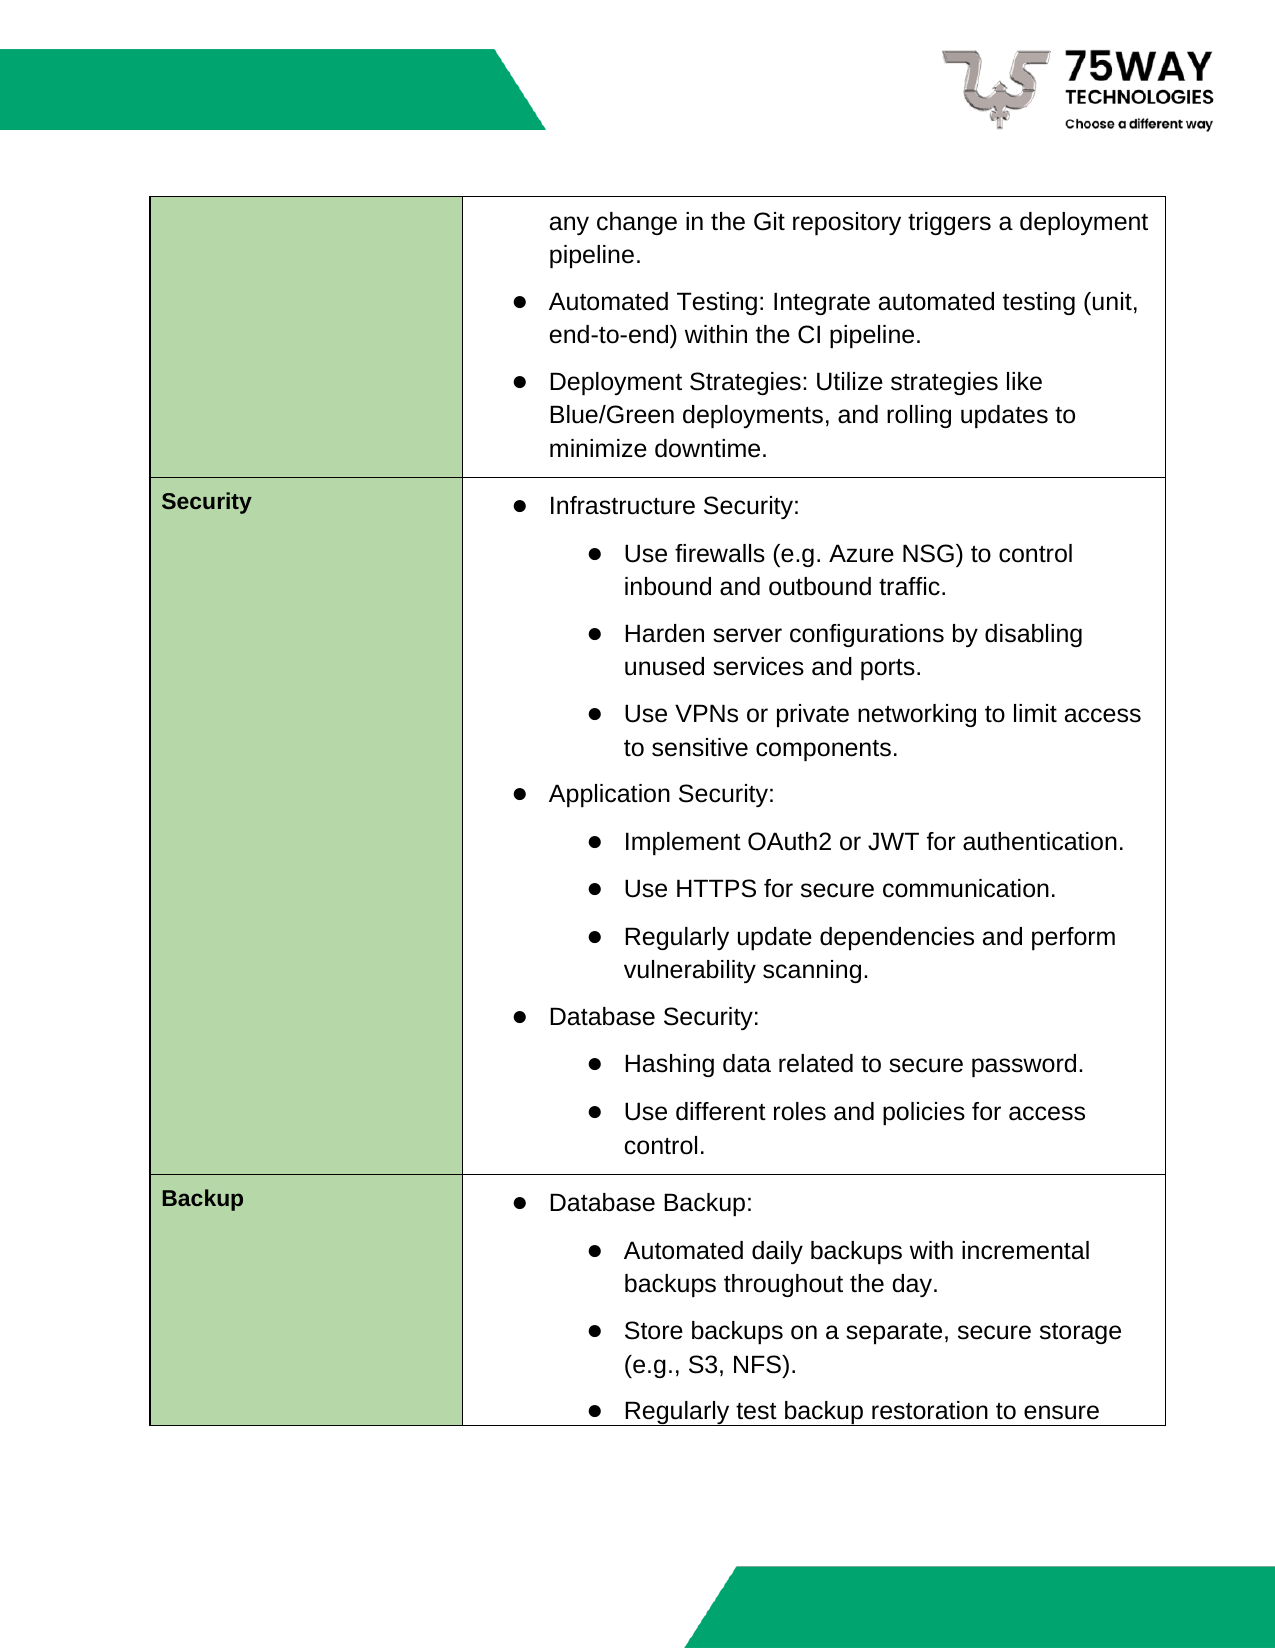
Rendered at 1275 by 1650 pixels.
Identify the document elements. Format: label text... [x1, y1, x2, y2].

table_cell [463, 197, 1165, 477]
table_cell Backup [151, 1175, 462, 1425]
picture [0, 18, 1275, 1650]
table_cell Security [151, 478, 462, 1174]
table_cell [463, 1175, 1165, 1425]
table_cell Infrastructure Security: Use firewalls (e.g. Azure NSG) to control inbound and outbound traffic. Harden server configurations by disabling unused services and ports. Use VPNs or private networking to limit access to sensitive components. Application Security: Implement OAuth2 or JWT for authentication. Use HTTPS for secure communication. Regularly update dependencies and perform vulnerability scanning. Database Security: Hashing data related to secure password. Use different roles and policies for access control. [463, 478, 1165, 1174]
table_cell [151, 197, 462, 477]
